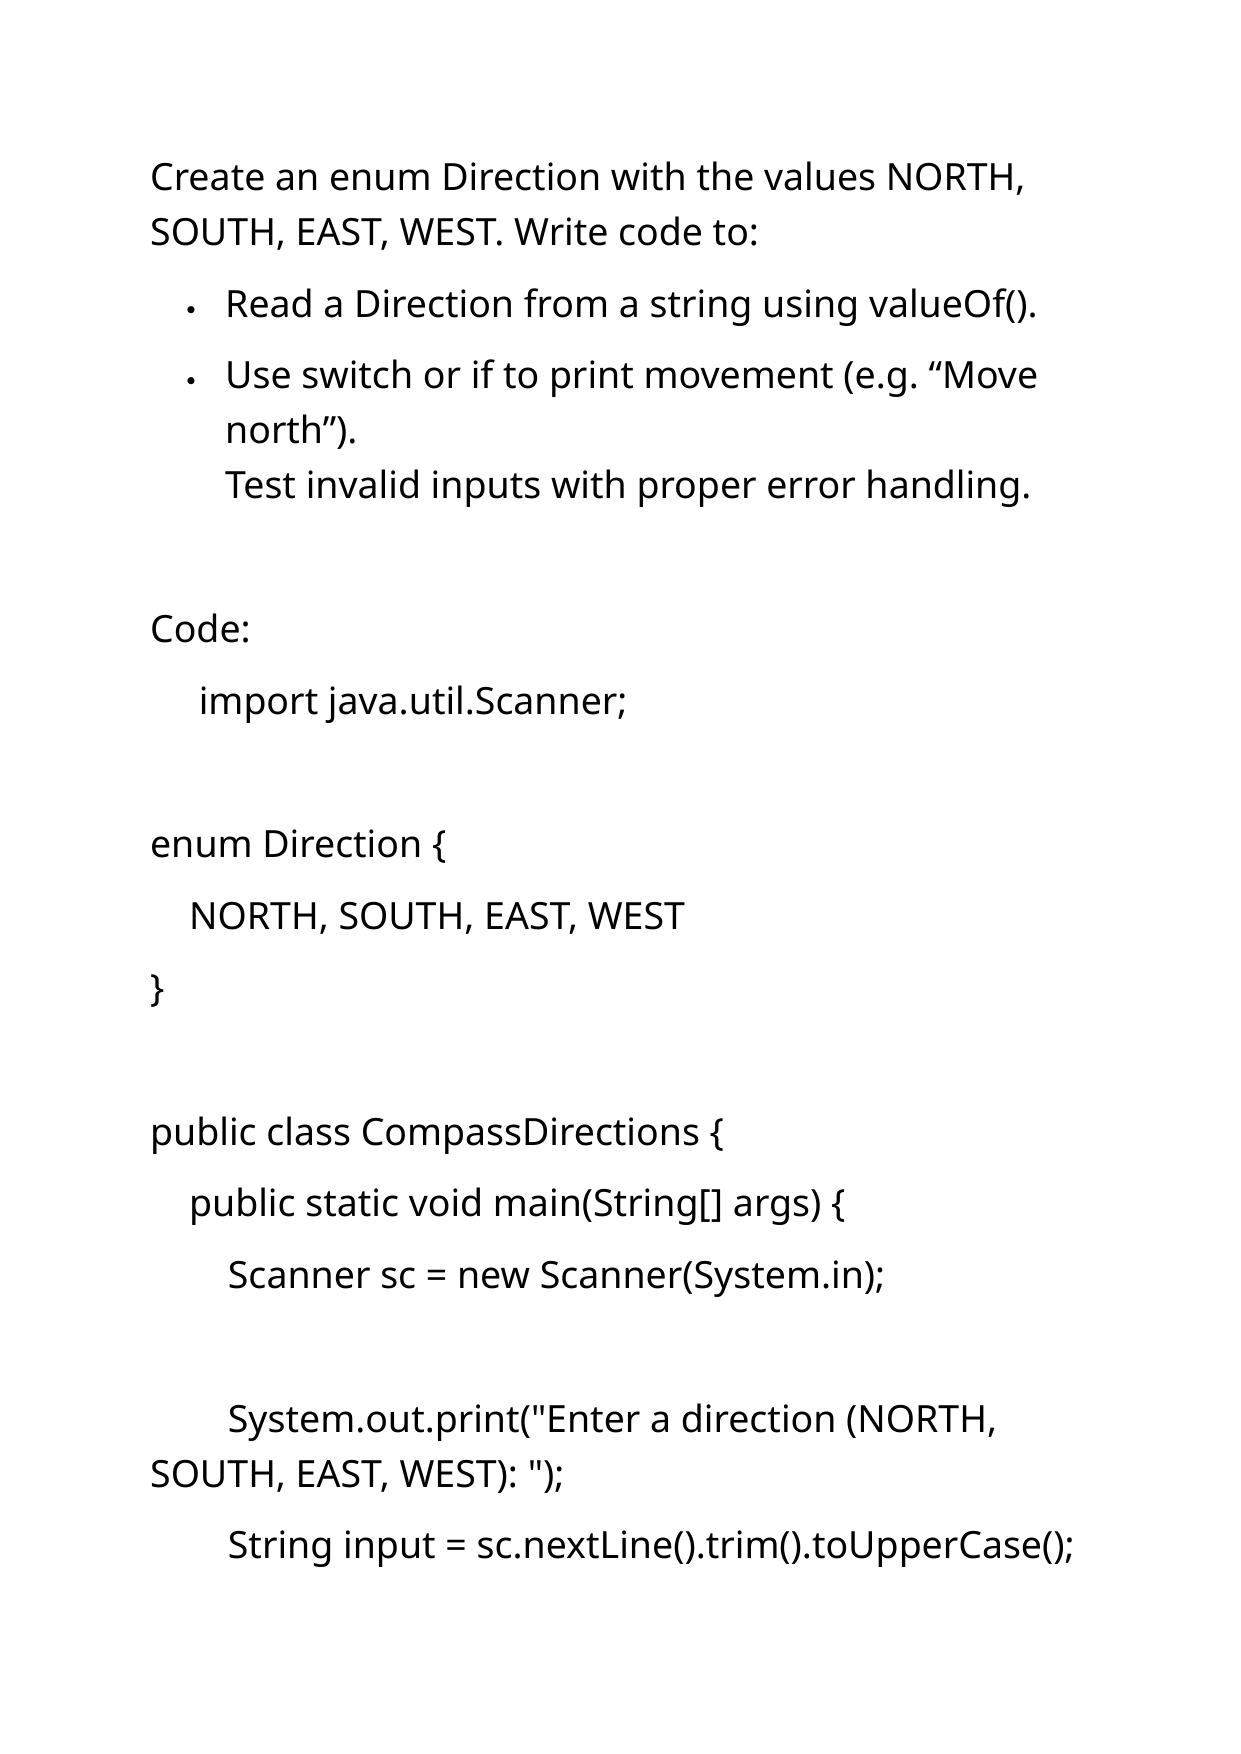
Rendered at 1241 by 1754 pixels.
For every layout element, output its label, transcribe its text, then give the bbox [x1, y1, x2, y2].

text public static void main(String[] args) { [150, 1177, 1090, 1228]
text System.out.print("Enter a direction (NORTH, SOUTH, EAST, WEST): "); [150, 1392, 1090, 1498]
list Use switch or if to print movement (e.g. “Move north”). Test invalid inputs with proper error handling. [187, 349, 1090, 510]
text public class CompassDirections { [150, 1105, 1090, 1156]
text Code: [150, 602, 1090, 653]
text Scanner sc = new Scanner(System.in); [150, 1248, 1090, 1299]
text } [150, 961, 1090, 1012]
text Create an enum Direction with the values NORTH, SOUTH, EAST, WEST. Write code to: [150, 150, 1090, 256]
text enum Direction { [150, 818, 1090, 869]
text String input = sc.nextLine().trim().toUpperCase(); [150, 1519, 1090, 1570]
list Read a Direction from a string using valueOf(). [187, 277, 1090, 328]
text NORTH, SOUTH, EAST, WEST [150, 889, 1090, 941]
text import java.util.Scanner; [150, 674, 1090, 725]
